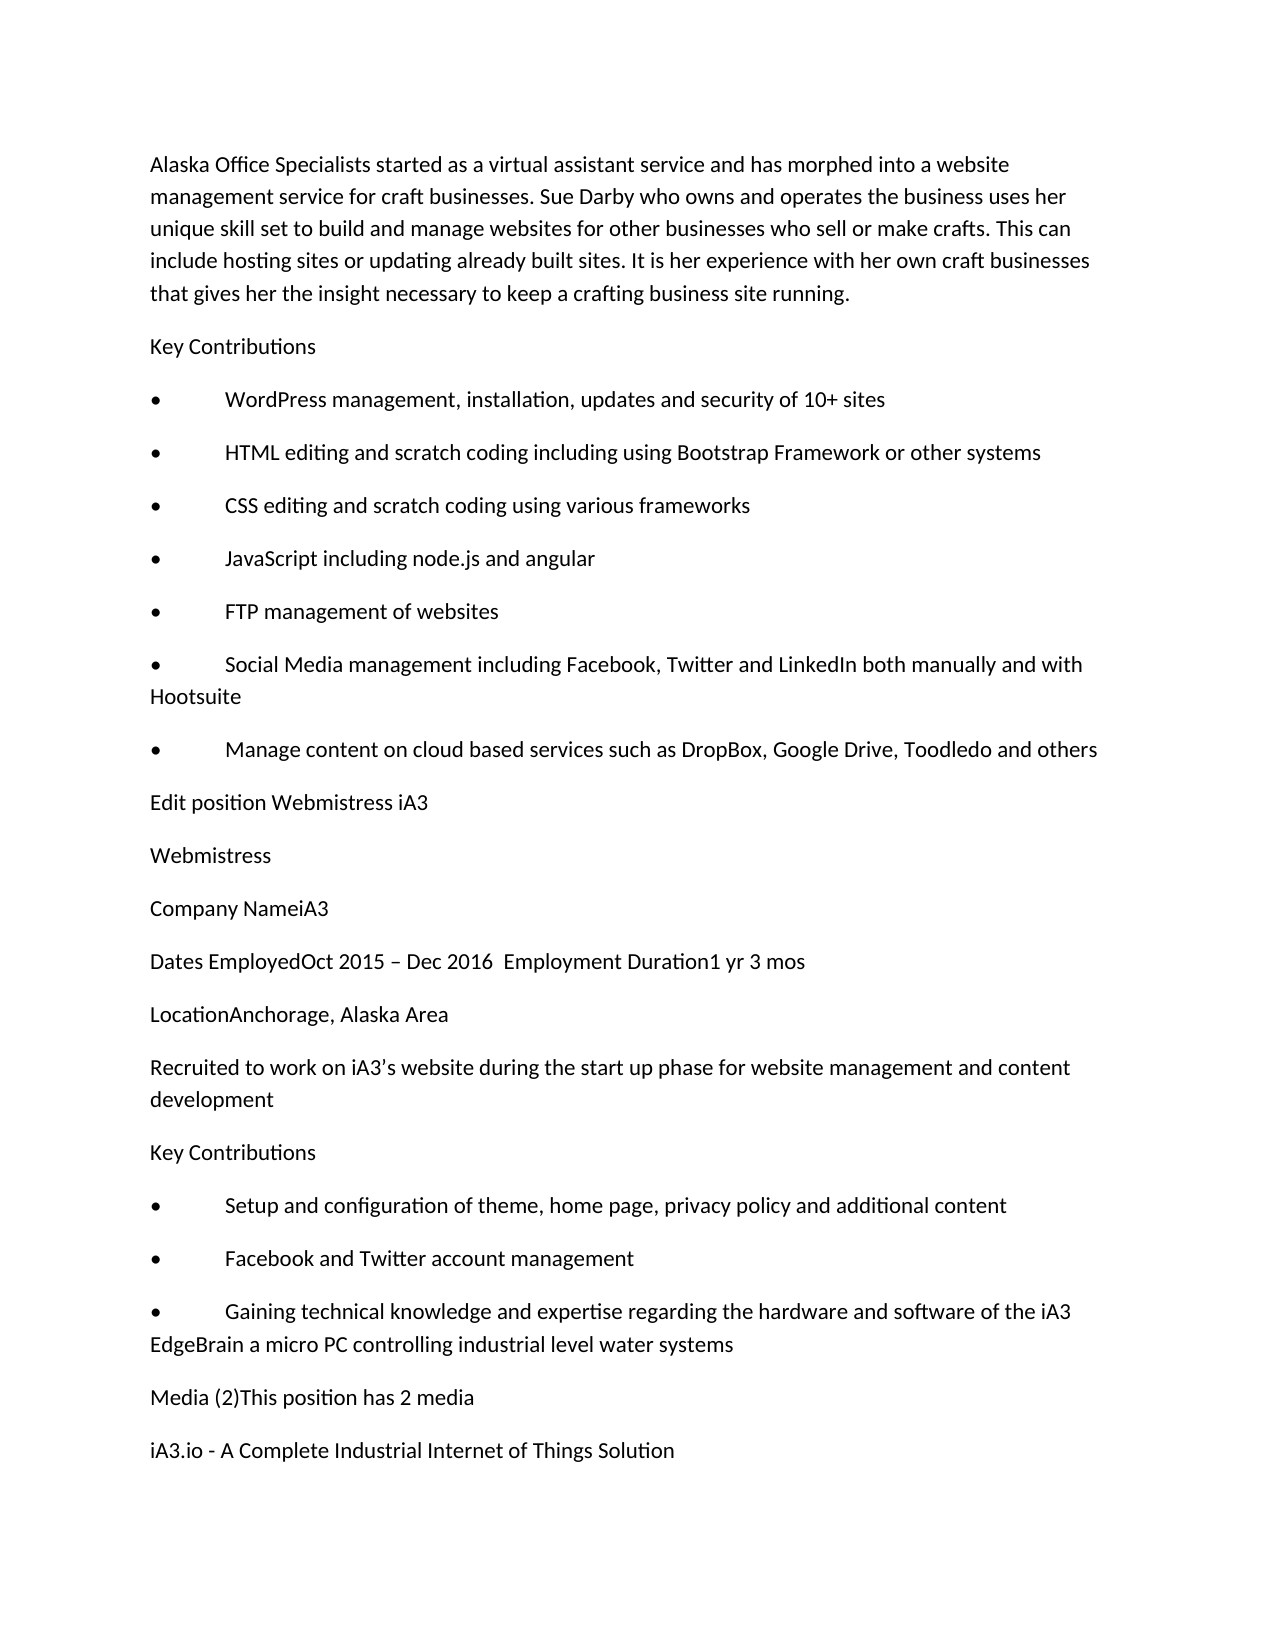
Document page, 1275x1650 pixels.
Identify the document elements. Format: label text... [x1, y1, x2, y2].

text • Gaining technical knowledge and expertise regarding the hardware and software of the iA3 EdgeBrain a micro PC controlling industrial level water systems [150, 1297, 1125, 1358]
text • Facebook and Twitter account management [150, 1244, 1125, 1272]
text • FTP management of websites [150, 597, 1125, 625]
text Edit position Webmistress iA3 [150, 788, 1125, 816]
text • WordPress management, installation, updates and security of 10+ sites [150, 385, 1125, 413]
text Dates EmployedOct 2015 – Dec 2016 Employment Duration1 yr 3 mos [150, 947, 1125, 975]
text LocationAnchorage, Alaska Area [150, 1000, 1125, 1028]
text Media (2)This position has 2 media [150, 1383, 1125, 1411]
text • Setup and configuration of theme, home page, privacy policy and additional content [150, 1191, 1125, 1219]
text iA3.io - A Complete Industrial Internet of Things Solution [150, 1436, 1125, 1464]
text Key Contributions [150, 332, 1125, 360]
text Alaska Office Specialists started as a virtual assistant service and has morphed into a website management service for craft businesses. Sue Darby who owns and operates the business uses her unique skill set to build and manage websites for other businesses who sell or make crafts. This can include hosting sites or updating already built sites. It is her experience with her own craft businesses that gives her the insight necessary to keep a crafting business site running. [150, 150, 1125, 307]
text Webmistress [150, 841, 1125, 869]
text • JavaScript including node.js and angular [150, 544, 1125, 572]
text Recruited to work on iA3’s website during the start up phase for website management and content development [150, 1053, 1125, 1113]
text • CSS editing and scratch coding using various frameworks [150, 491, 1125, 519]
text • Social Media management including Facebook, Twitter and LinkedIn both manually and with Hootsuite [150, 650, 1125, 710]
text • Manage content on cloud based services such as DropBox, Google Drive, Toodledo and others [150, 735, 1125, 763]
text Company NameiA3 [150, 894, 1125, 922]
text Key Contributions [150, 1138, 1125, 1166]
text • HTML editing and scratch coding including using Bootstrap Framework or other systems [150, 438, 1125, 466]
